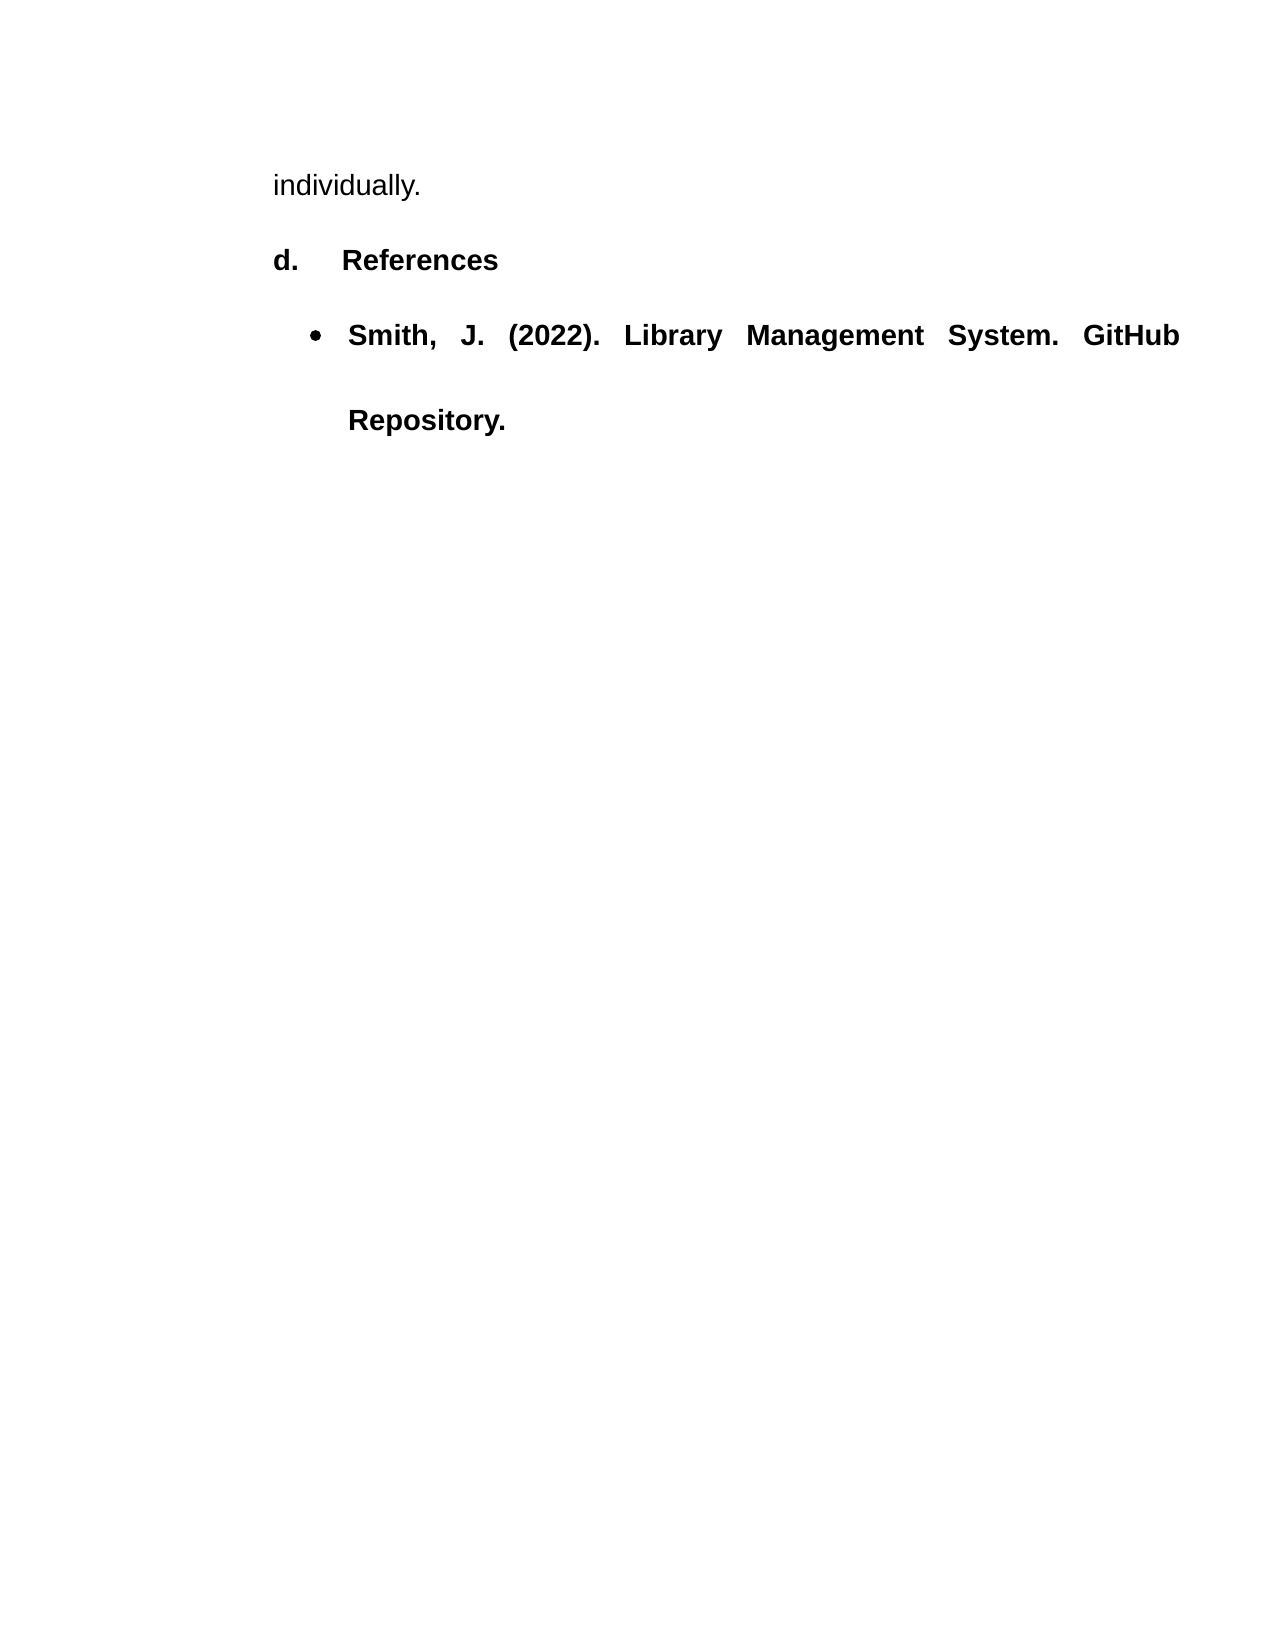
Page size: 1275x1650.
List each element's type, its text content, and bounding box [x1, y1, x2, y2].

text References [273, 227, 1181, 292]
list Smith, J. (2022). Library Management System. GitHub Repository. [310, 303, 1181, 452]
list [273, 152, 1181, 217]
